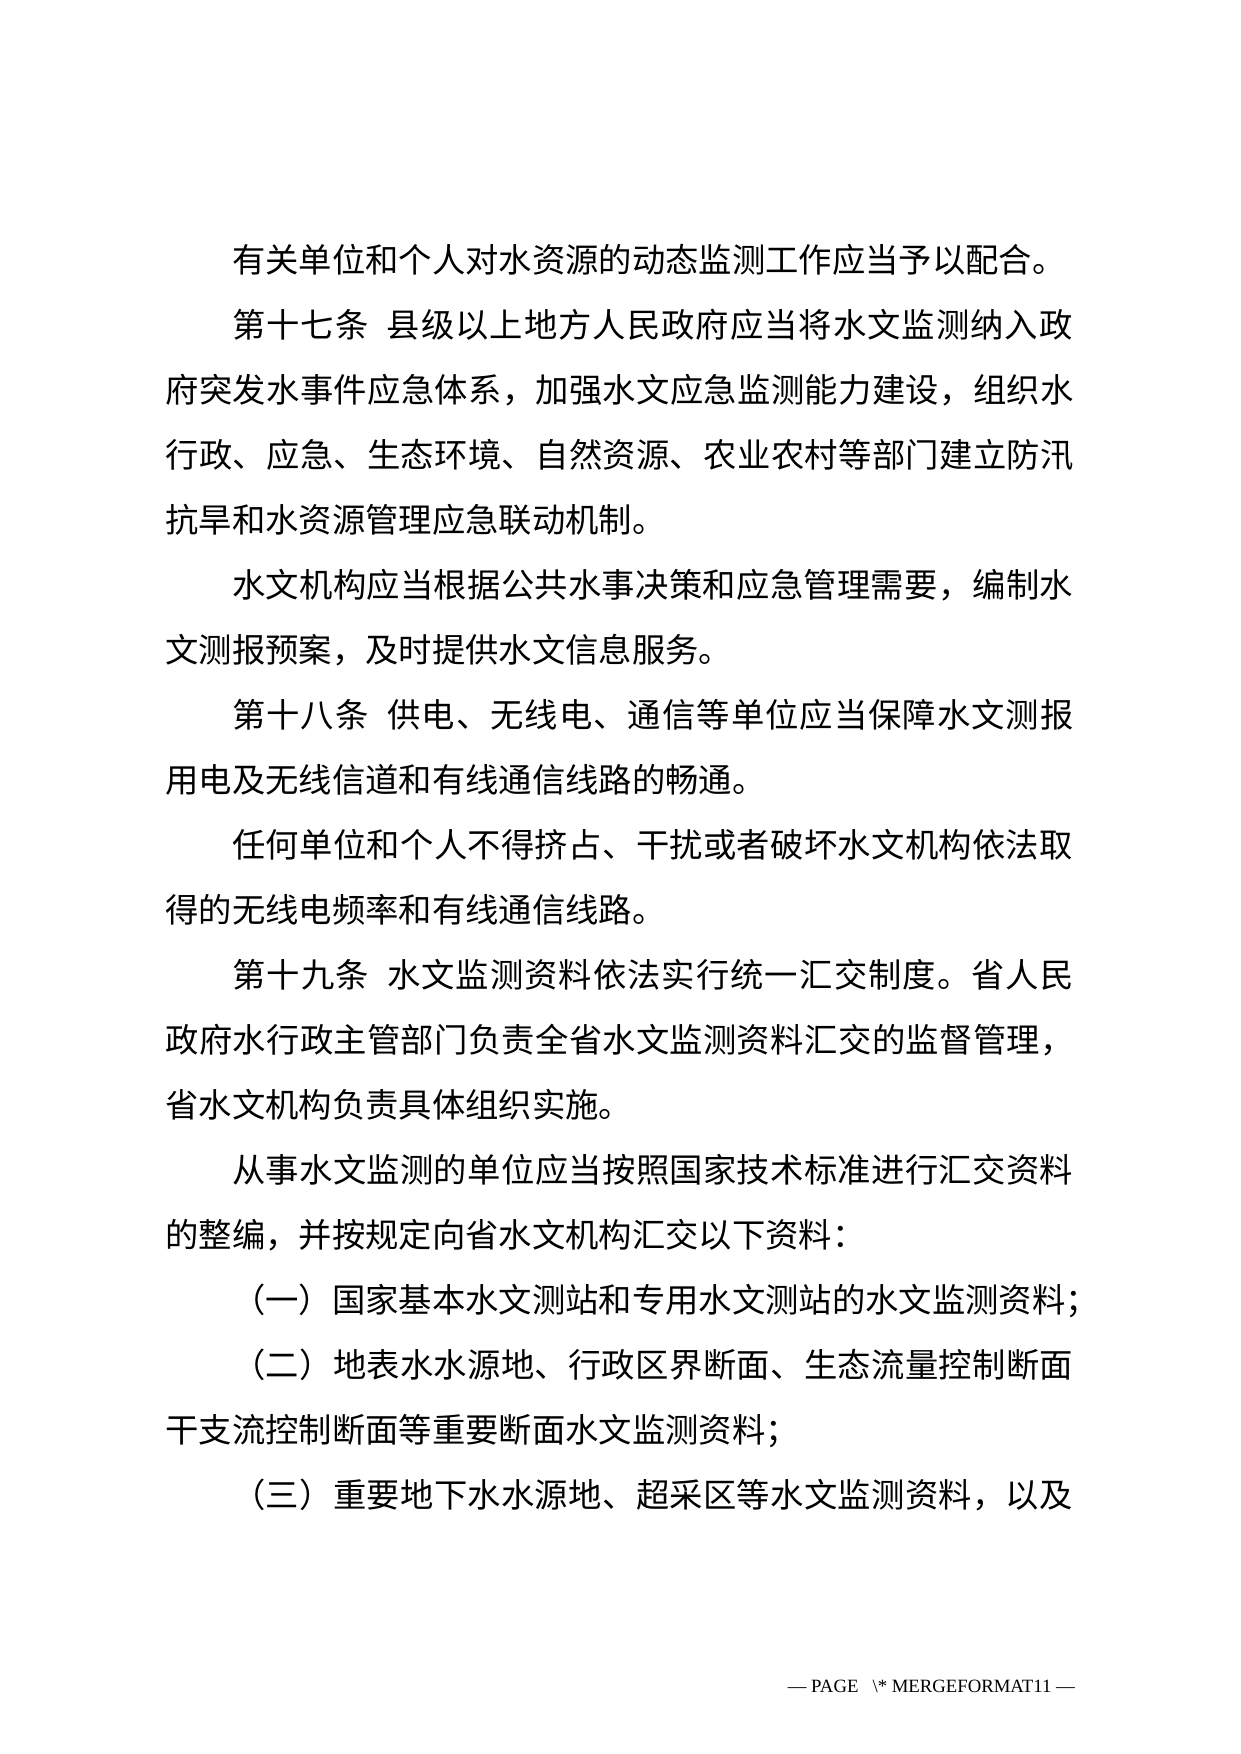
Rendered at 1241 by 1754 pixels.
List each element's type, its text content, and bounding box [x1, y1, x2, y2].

text 任何单位和个人不得挤占、干扰或者破坏水文机构依法取得的无线电频率和有线通信线路。 [165, 811, 1075, 941]
text （二）地表水水源地、行政区界断面、生态流量控制断面、干支流控制断面等重要断面水文监测资料； [165, 1331, 1075, 1461]
text 第十九条 水文监测资料依法实行统一汇交制度。省人民政府水行政主管部门负责全省水文监测资料汇交的监督管理，省水文机构负责具体组织实施。 [165, 941, 1075, 1136]
text 第十七条 县级以上地方人民政府应当将水文监测纳入政府突发水事件应急体系，加强水文应急监测能力建设，组织水行政、应急、生态环境、自然资源、农业农村等部门建立防汛抗旱和水资源管理应急联动机制。 [165, 291, 1075, 551]
text 第十八条 供电、无线电、通信等单位应当保障水文测报用电及无线信道和有线通信线路的畅通。 [165, 681, 1075, 811]
text （一）国家基本水文测站和专用水文测站的水文监测资料； [165, 1266, 1075, 1331]
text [165, 1461, 1075, 1526]
text 从事水文监测的单位应当按照国家技术标准进行汇交资料的整编，并按规定向省水文机构汇交以下资料： [165, 1136, 1075, 1266]
text 有关单位和个人对水资源的动态监测工作应当予以配合。 [165, 226, 1075, 291]
text 水文机构应当根据公共水事决策和应急管理需要，编制水文测报预案，及时提供水文信息服务。 [165, 551, 1075, 681]
